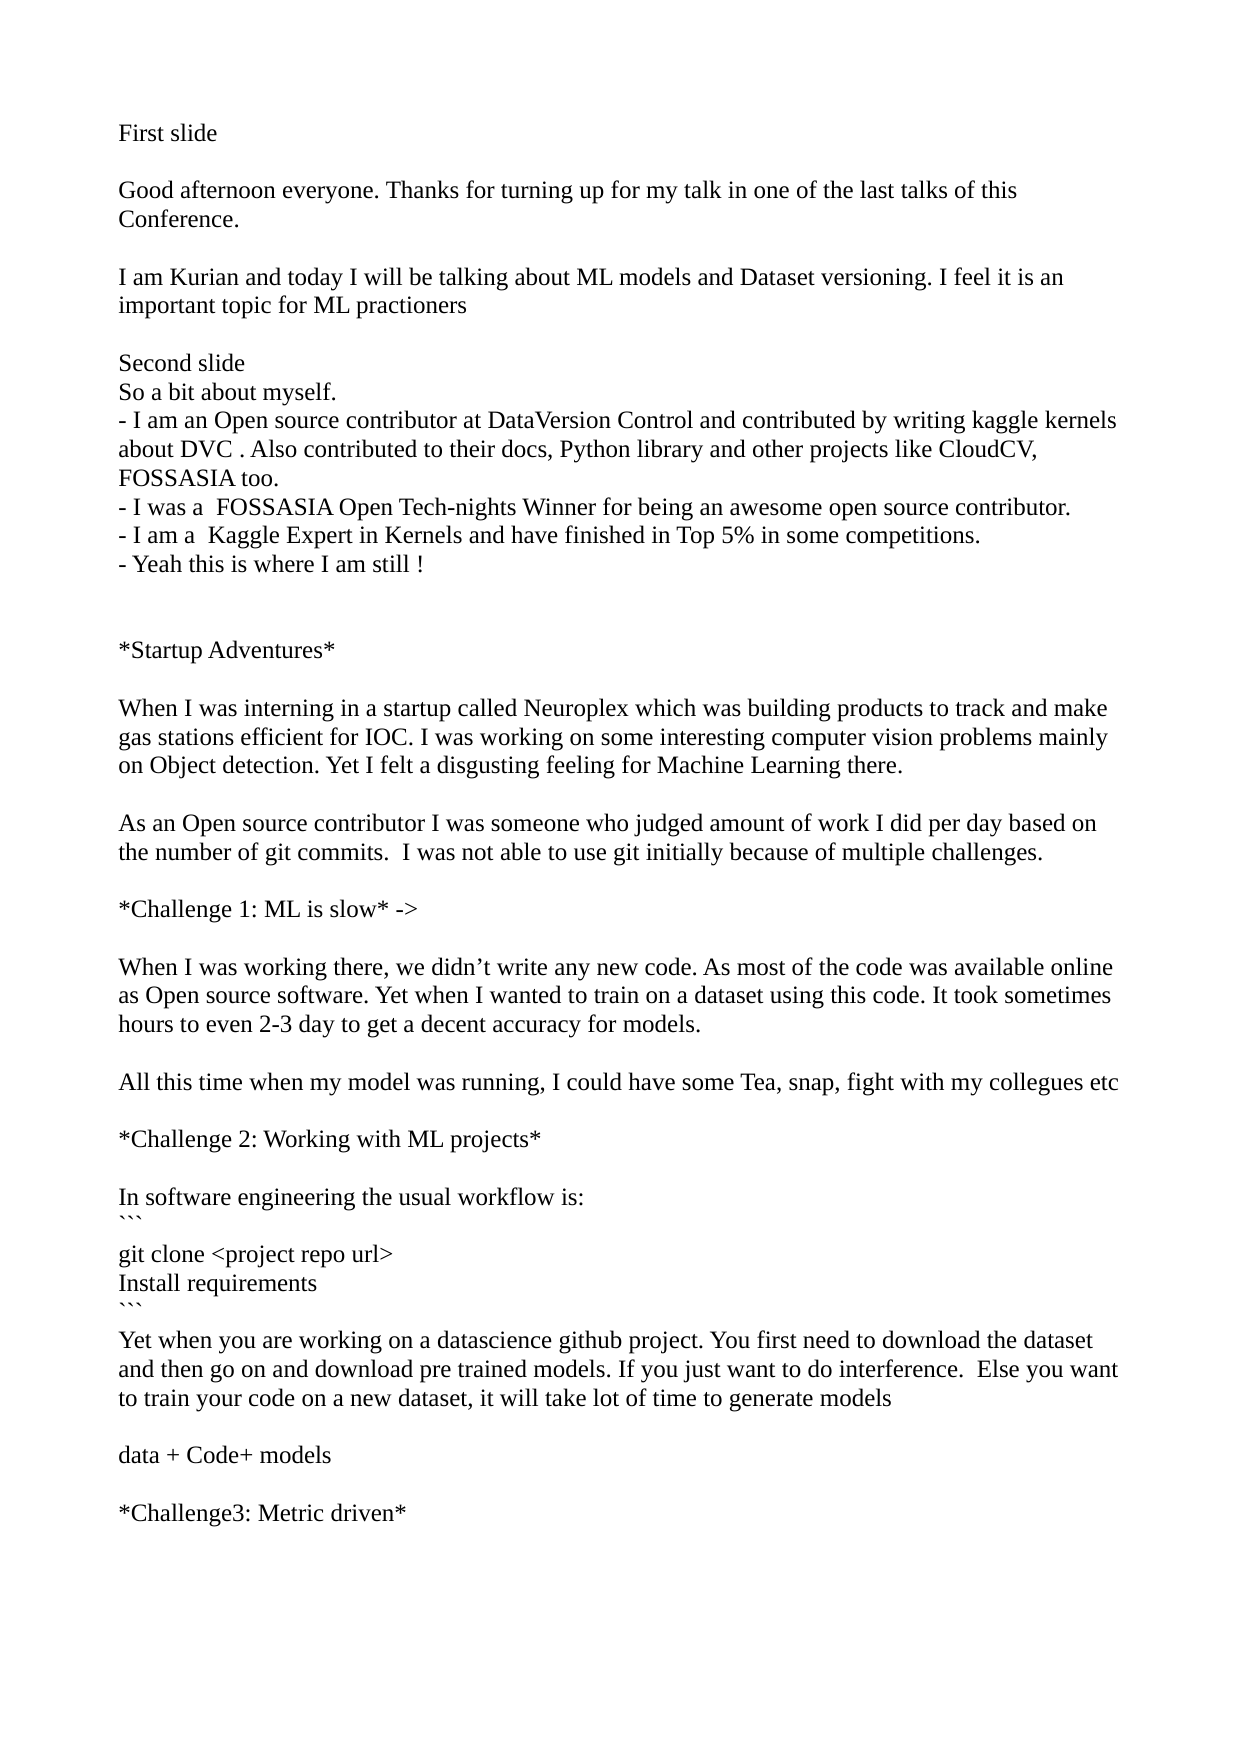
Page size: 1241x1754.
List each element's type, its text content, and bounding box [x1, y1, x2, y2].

text data + Code+ models [118, 1441, 1122, 1469]
text *Challenge3: Metric driven* [118, 1498, 1122, 1527]
text - I was a FOSSASIA Open Tech-nights Winner for being an awesome open source contributor. [118, 492, 1122, 521]
text All this time when my model was running, I could have some Tea, snap, fight with my collegues etc [118, 1067, 1122, 1096]
text - I am a Kaggle Expert in Kernels and have finished in Top 5% in some competitions. [118, 521, 1122, 549]
text As an Open source contributor I was someone who judged amount of work I did per day based on the number of git commits. I was not able to use git initially because of multiple challenges. [118, 808, 1122, 866]
text In software engineering the usual workflow is: [118, 1182, 1122, 1211]
text Yet when you are working on a datascience github project. You first need to download the dataset and then go on and download pre trained models. If you just want to do interference. Else you want to train your code on a new dataset, it will take lot of time to generate models [118, 1326, 1122, 1412]
text *Challenge 2: Working with ML projects* [118, 1124, 1122, 1153]
text First slide [118, 118, 1122, 147]
text ``` [118, 1211, 1122, 1239]
text - I am an Open source contributor at DataVersion Control and contributed by writing kaggle kernels about DVC . Also contributed to their docs, Python library and other projects like CloudCV, FOSSASIA too. [118, 406, 1122, 492]
text I am Kurian and today I will be talking about ML models and Dataset versioning. I feel it is an important topic for ML practioners [118, 262, 1122, 319]
text When I was interning in a startup called Neuroplex which was building products to track and make gas stations efficient for IOC. I was working on some interesting computer vision problems mainly on Object detection. Yet I felt a disgusting feeling for Machine Learning there. [118, 693, 1122, 779]
text - Yeah this is where I am still ! [118, 549, 1122, 578]
text When I was working there, we didn’t write any new code. As most of the code was available online as Open source software. Yet when I wanted to train on a dataset using this code. It took sometimes hours to even 2-3 day to get a decent accuracy for models. [118, 952, 1122, 1038]
text Second slide [118, 348, 1122, 377]
text So a bit about myself. [118, 377, 1122, 406]
text Install requirements [118, 1268, 1122, 1297]
text *Startup Adventures* [118, 636, 1122, 664]
text git clone <project repo url> [118, 1239, 1122, 1268]
text Good afternoon everyone. Thanks for turning up for my talk in one of the last talks of this Conference. [118, 176, 1122, 233]
text *Challenge 1: ML is slow* -> [118, 894, 1122, 923]
text ``` [118, 1297, 1122, 1326]
